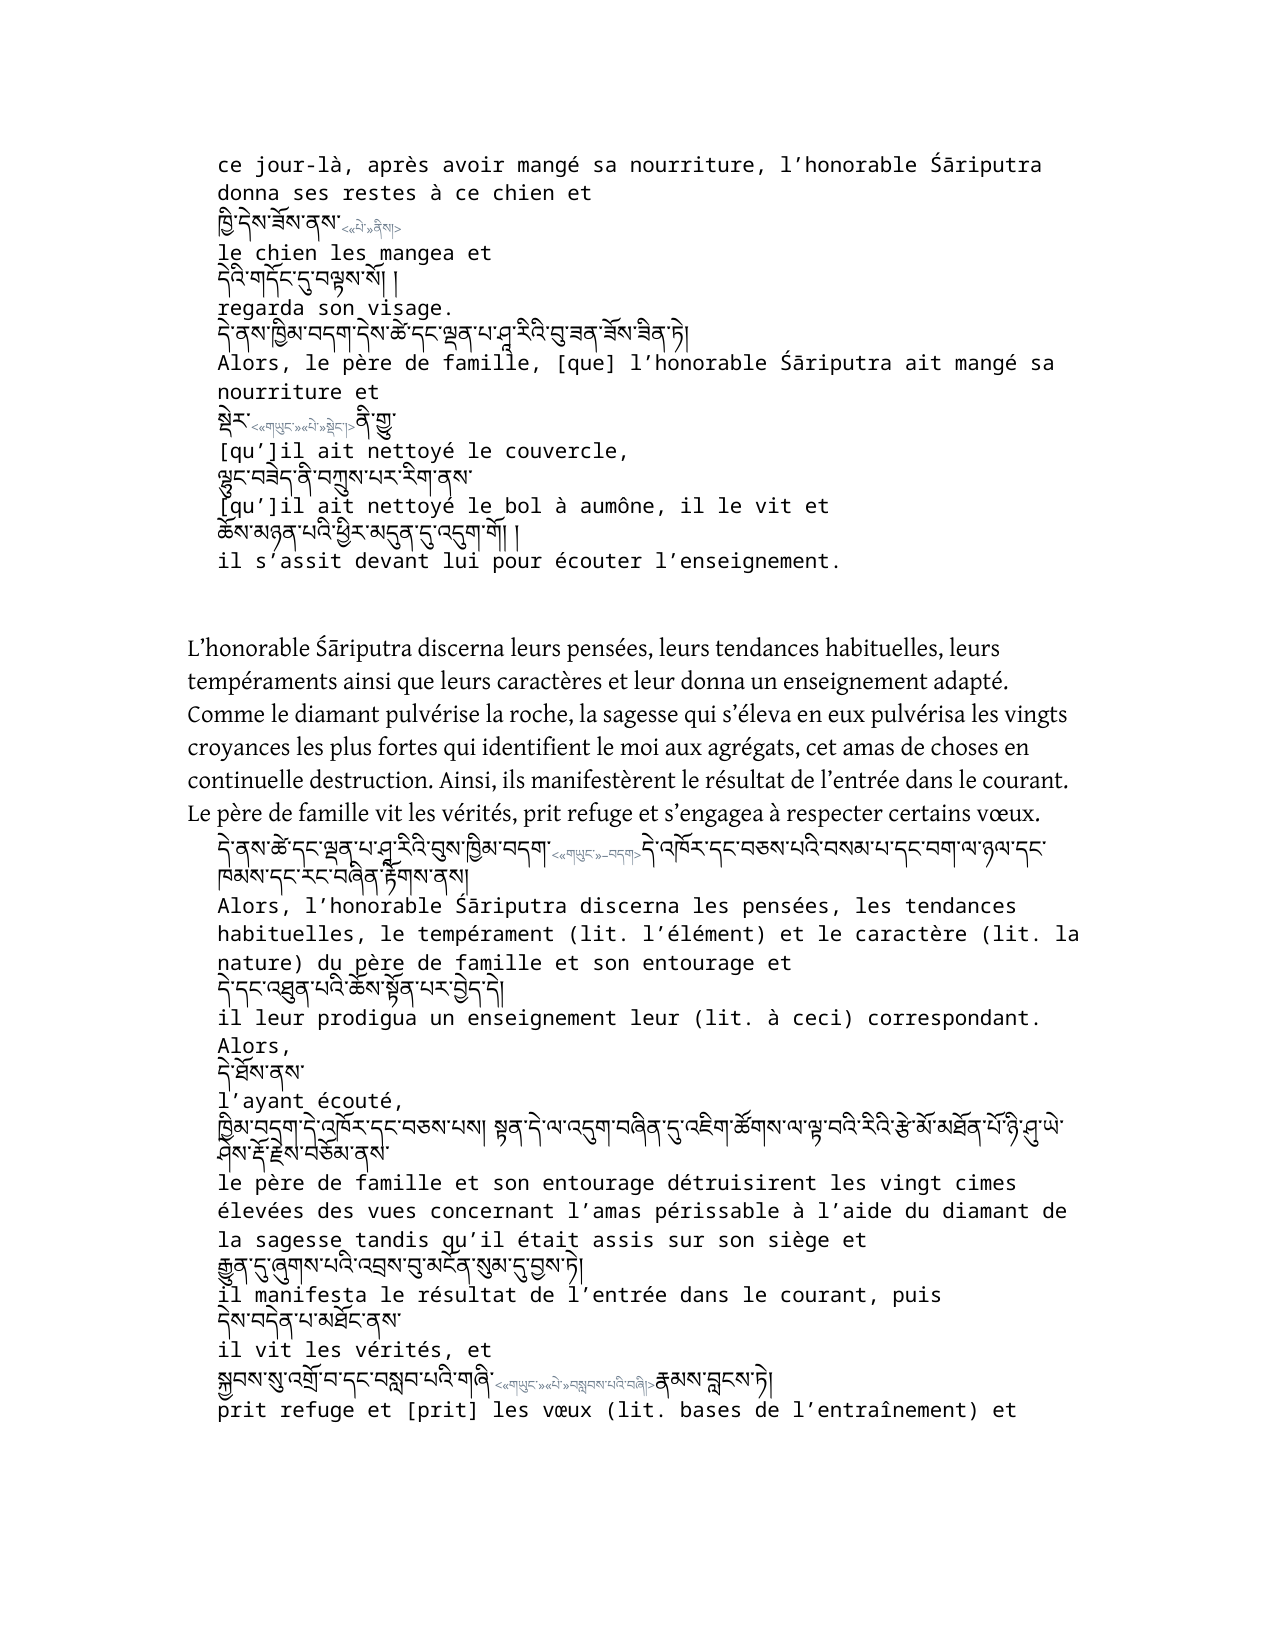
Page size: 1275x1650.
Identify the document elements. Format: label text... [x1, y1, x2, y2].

text L’honorable Śāriputra discerna leurs pensées, leurs tendances habituelles, leurs tempéraments ainsi que leurs caractères et leur donna un enseignement adapté. Comme le diamant pulvérise la roche, la sagesse qui s’éleva en eux pulvérisa les vingts croyances les plus fortes qui identifient le moi aux agrégats, cet amas de choses en continuelle destruction. Ainsi, ils manifestèrent le résultat de l’entrée dans le courant. Le père de famille vit les vérités, prit refuge et s’engagea à respecter certains vœux. [187, 634, 1087, 829]
text དེ་ནས་ཚེ་དང་ལྡན་པ་ཤཱ་རིའི་བུས་ཁྱིམ་བདག་<«གཡུང་»–བདག>དེ་འཁོར་དང་བཅས་པའི་བསམ་པ་དང་བག་ལ་ཉལ་དང་ཁམས་དང་རང་བཞིན་རྟོགས་ནས། Alors, l’honorable Śāriputra discerna les pensées, les tendances habituelles, le tempérament (lit. l’élément) et le caractère (lit. la nature) du père de famille et son entourage et དེ་དང་འཐུན་པའི་ཆོས་སྟོན་པར་བྱེད་དེ། il leur prodigua un enseignement leur (lit. à ceci) correspondant. Alors, དེ་ཐོས་ནས་ l’ayant écouté, ཁྱིམ་བདག་དེ་འཁོར་དང་བཅས་པས། སྟན་དེ་ལ་འདུག་བཞིན་དུ་འཇིག་ཚོགས་ལ་ལྟ་བའི་རིའི་རྩེ་མོ་མཐོན་པོ་ཉི་ཤུ་ཡེ་ཤེས་རྡོ་རྗེས་བཅོམ་ནས་ le père de famille et son entourage détruisirent les vingt cimes élevées des vues concernant l’amas périssable à l’aide du diamant de la sagesse tandis qu’il était assis sur son siège et རྒྱུན་དུ་ཞུགས་པའི་འབྲས་བུ་མངོན་སུམ་དུ་བྱས་ཏེ། il manifesta le résultat de l’entrée dans le courant, puis དེས་བདེན་པ་མཐོང་ནས་ il vit les vérités, et སྐྱབས་སུ་འགྲོ་བ་དང་བསླབ་པའི་གཞི་<«གཡུང་»«པེ་»བསླབས་པའི་བཞི།>རྣམས་བླངས་ཏེ། prit refuge et [prit] les vœux (lit. bases de l’entraînement) et [217, 833, 1087, 1423]
